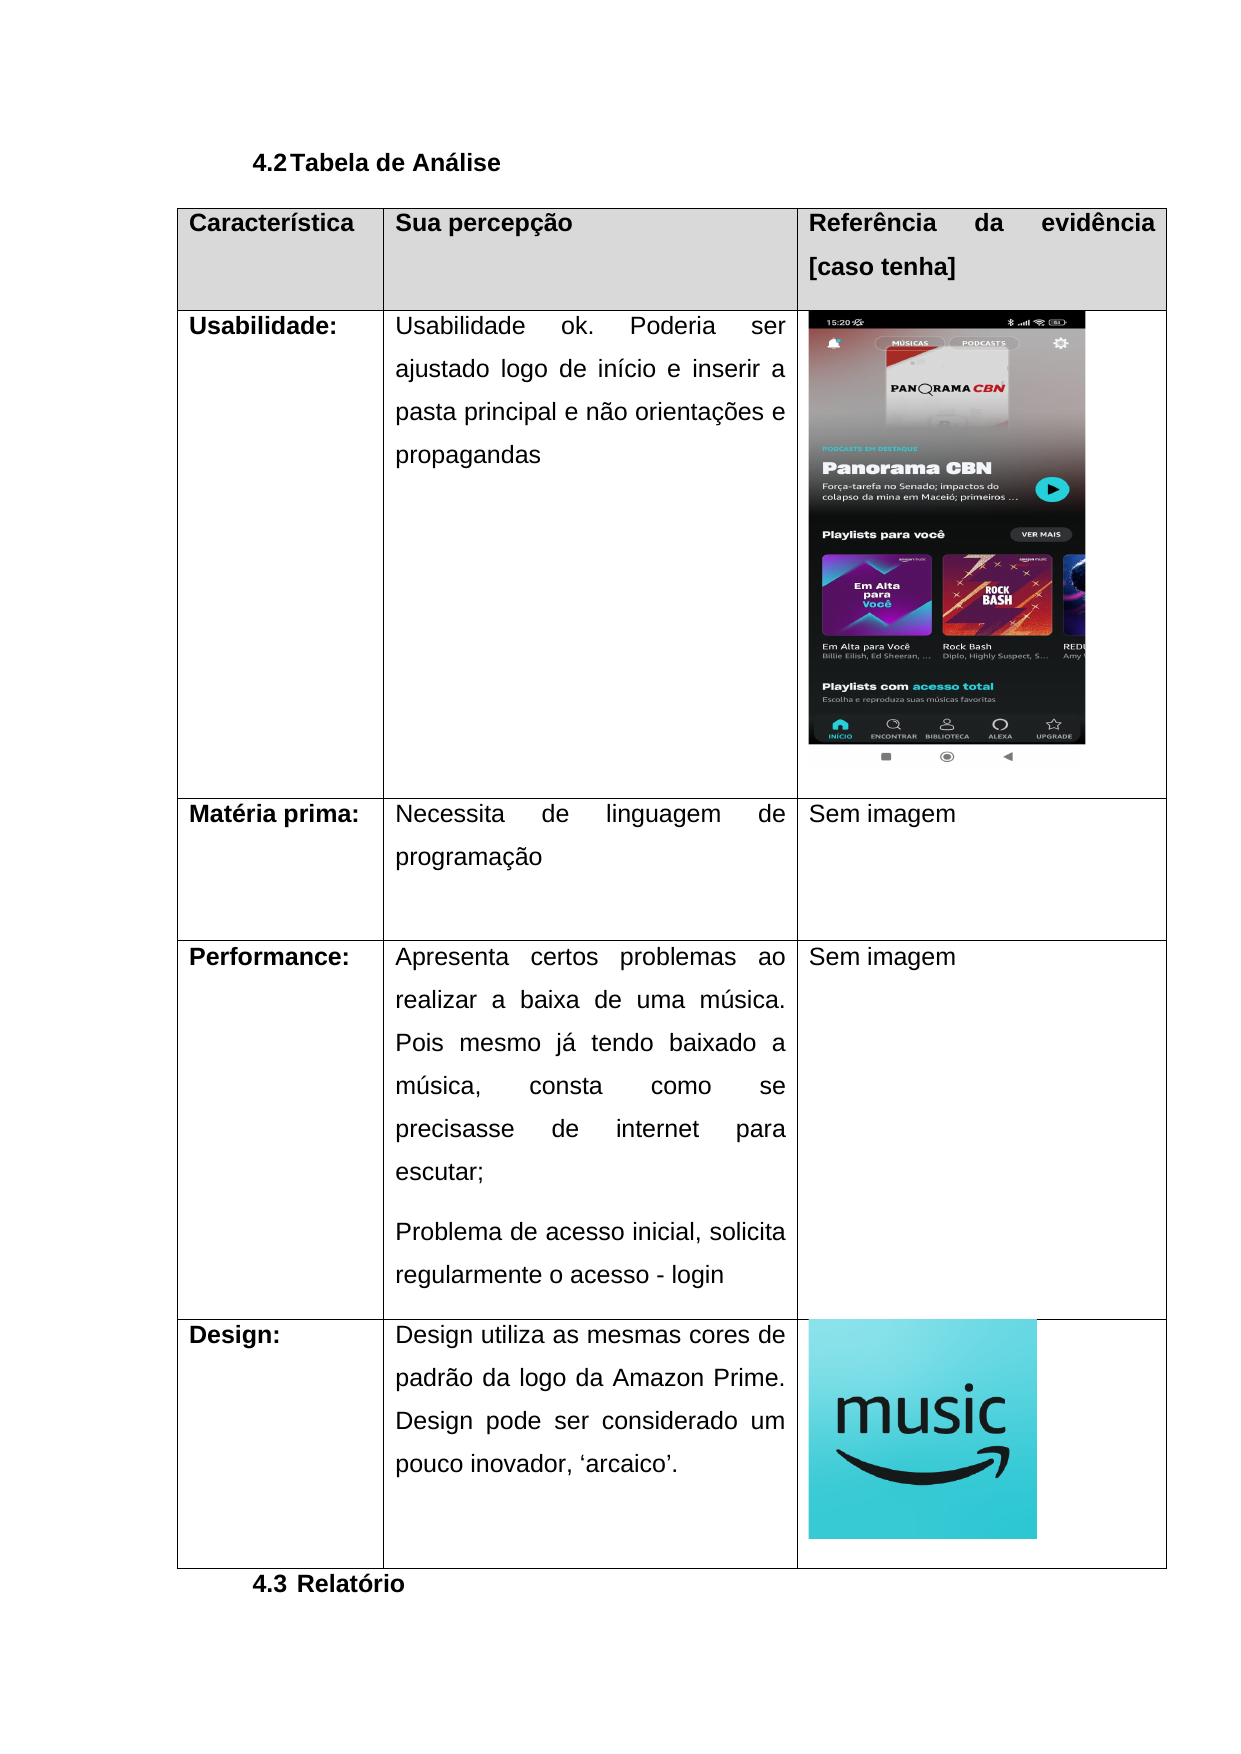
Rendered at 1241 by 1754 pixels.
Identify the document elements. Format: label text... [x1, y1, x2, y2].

table_cell Sem imagem [798, 799, 1166, 940]
subtitle Relatório [252, 1569, 1063, 1598]
table_cell Usabilidade ok. Poderia ser ajustado logo de início e inserir a pasta principal e não orientações e propagandas [384, 311, 797, 798]
table_cell Apresenta certos problemas ao realizar a baixa de uma música. Pois mesmo já tendo baixado a música, consta como se precisasse de internet para escutar; Problema de acesso inicial, solicita regularmente o acesso - login [384, 941, 797, 1318]
table_header Sua percepção [384, 209, 797, 310]
table_cell Design: [178, 1320, 383, 1568]
table_cell [798, 311, 1166, 798]
table_header Referência da evidência [caso tenha] [798, 209, 1166, 310]
table_cell Usabilidade: [178, 311, 383, 798]
picture [808, 1319, 1037, 1539]
table_header Característica [178, 209, 383, 310]
subtitle Tabela de Análise [252, 148, 1063, 176]
table_cell Sem imagem [798, 941, 1166, 1318]
table_cell Matéria prima: [178, 799, 383, 940]
table_cell [798, 1320, 1166, 1568]
table_cell Performance: [178, 941, 383, 1318]
table_cell Necessita de linguagem de programação [384, 799, 797, 940]
table_cell Design utiliza as mesmas cores de padrão da logo da Amazon Prime. Design pode ser considerado um pouco inovador, ‘arcaico’. [384, 1320, 797, 1568]
picture [808, 311, 1086, 769]
